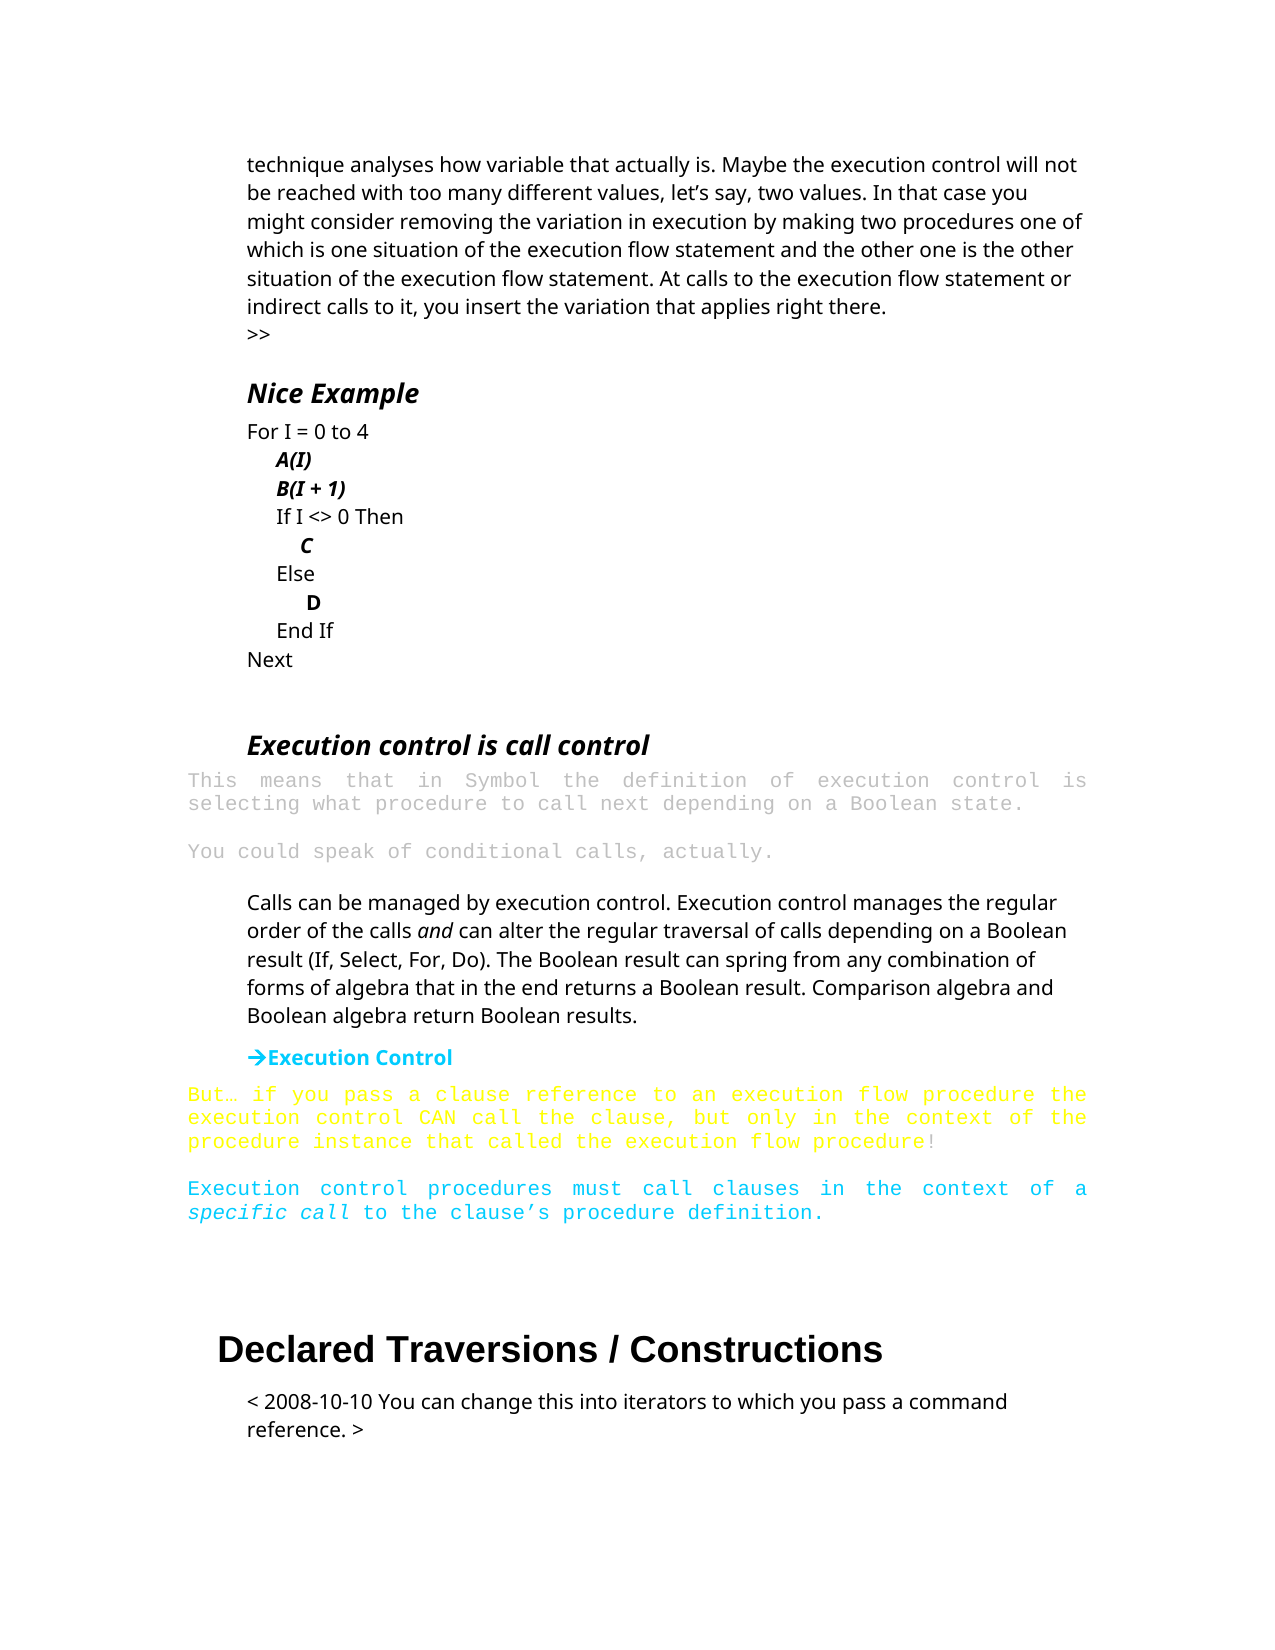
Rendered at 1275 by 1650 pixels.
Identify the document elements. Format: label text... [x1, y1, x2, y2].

text End If [247, 616, 1087, 645]
text D [247, 588, 1087, 616]
text This means that in Symbol the definition of execution control is selecting what procedure to call next depending on a Boolean state. [187, 770, 1087, 817]
text C [262, 531, 1087, 559]
text Next [247, 645, 1087, 673]
text Else [247, 559, 1087, 588]
text Execution control procedures must call clauses in the context of a specific call to the clause’s procedure definition. [187, 1178, 1087, 1225]
text < 2008-10-10 You can change this into iterators to which you pass a command reference. > [247, 1387, 1087, 1444]
text But… if you pass a clause reference to an execution flow procedure the execution control CAN call the clause, but only in the context of the procedure instance that called the execution flow procedure! [187, 1083, 1087, 1154]
text For I = 0 to 4 [247, 417, 1087, 446]
text Calls can be managed by execution control. Execution control manages the regular order of the calls and can alter the regular traversal of calls depending on a Boolean result (If, Select, For, Do). The Boolean result can spring from any combination of forms of algebra that in the end returns a Boolean result. Comparison algebra and Boolean algebra return Boolean results. [247, 888, 1087, 1030]
text A(I) [247, 446, 1087, 474]
subtitle Execution control is call control [247, 727, 1087, 763]
text You could speak of conditional calls, actually. [187, 841, 1087, 864]
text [247, 150, 1087, 321]
subtitle Declared Traversions / Constructions [217, 1327, 1087, 1371]
text If I <> 0 Then [247, 502, 1087, 531]
text B(I + 1) [247, 474, 1087, 502]
subtitle Execution Control [247, 1043, 1087, 1071]
subtitle Nice Example [247, 374, 1087, 411]
text >> [247, 321, 1087, 349]
